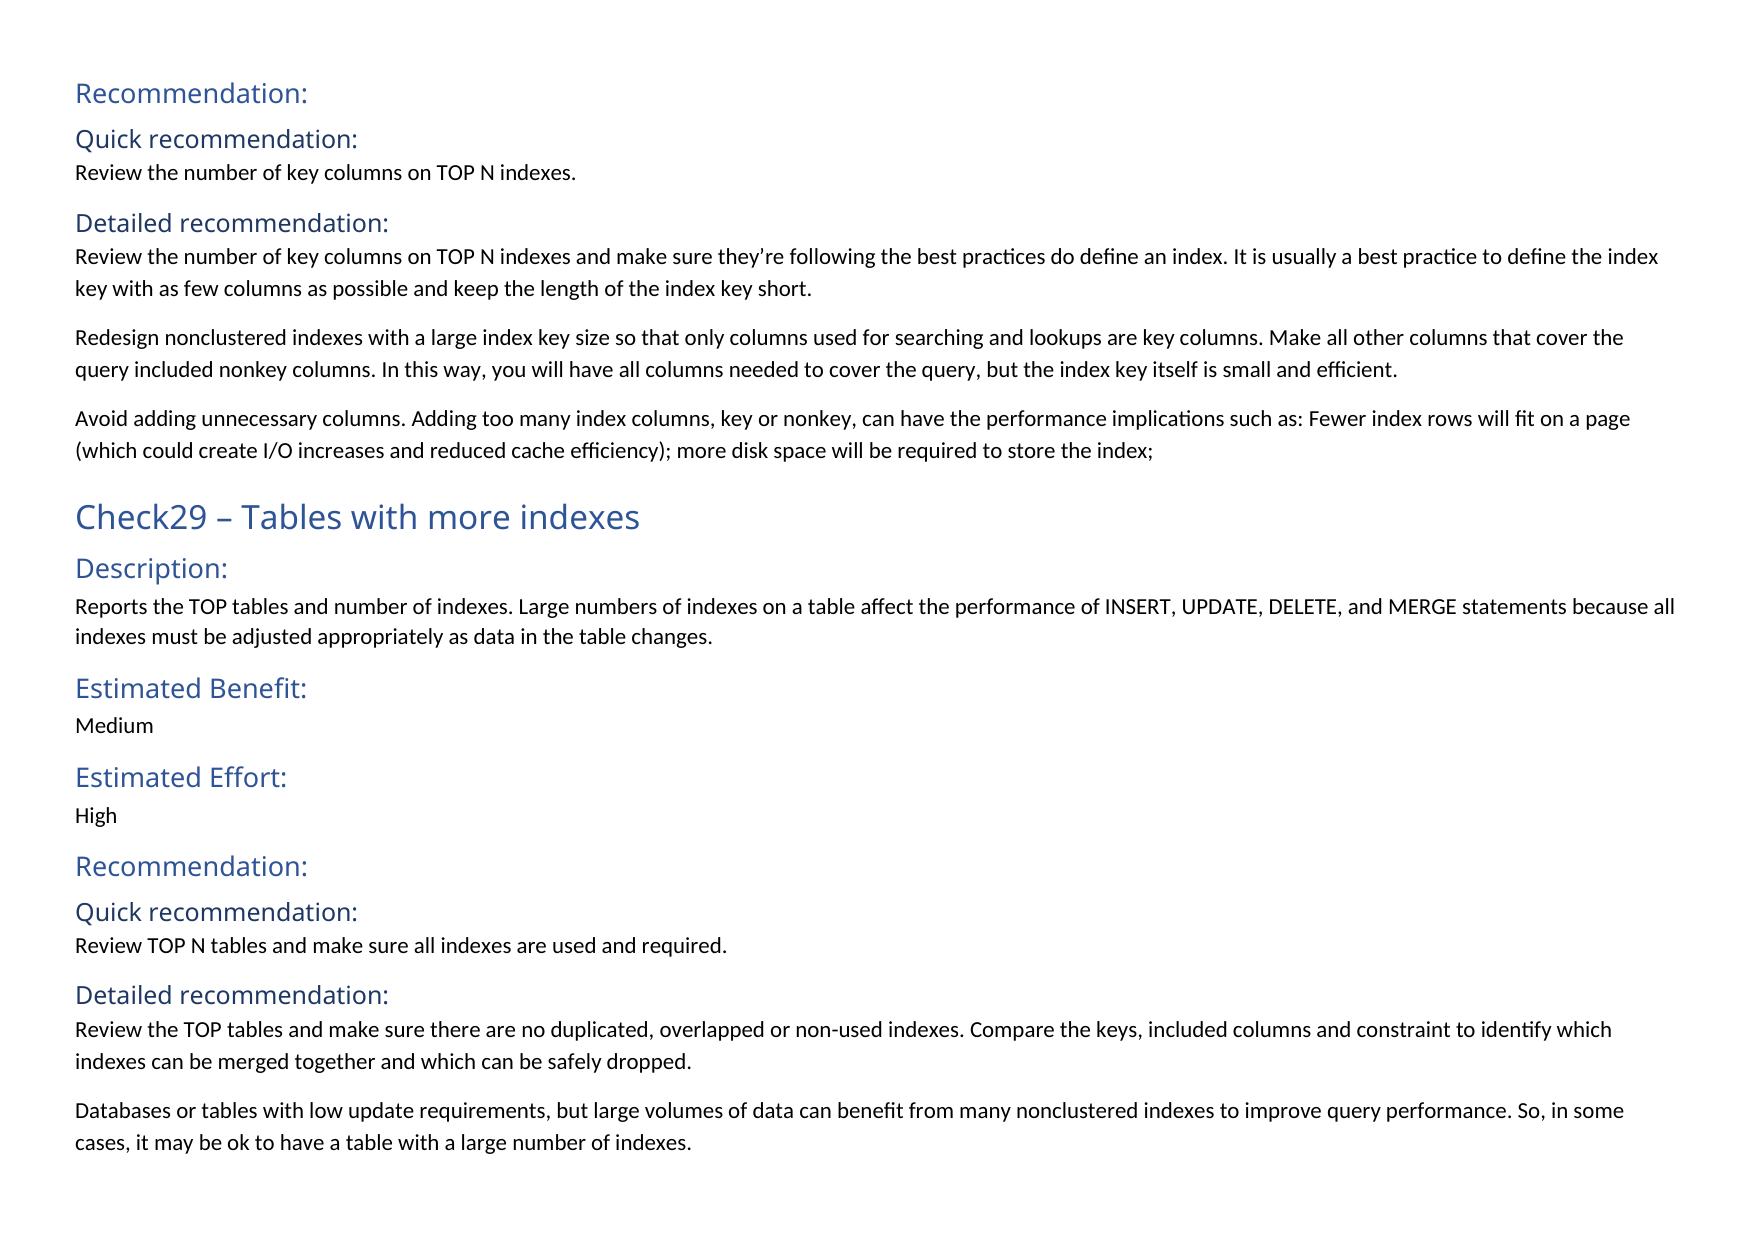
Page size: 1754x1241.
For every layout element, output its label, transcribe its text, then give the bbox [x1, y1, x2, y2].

subtitle Check29 – Tables with more indexes [75, 493, 1679, 539]
subtitle Estimated Effort: [75, 758, 1679, 795]
text Review the number of key columns on TOP N indexes. [75, 158, 1679, 186]
text Review TOP N tables and make sure all indexes are used and required. [75, 931, 1679, 959]
text Avoid adding unnecessary columns. Adding too many index columns, key or nonkey, can have the performance implications such as: Fewer index rows will fit on a page (which could create I/O increases and reduced cache efficiency); more disk space will be required to store the index; [75, 404, 1679, 464]
subtitle Recommendation: [75, 848, 1679, 885]
subtitle Detailed recommendation: [75, 205, 1679, 239]
subtitle Detailed recommendation: [75, 978, 1679, 1012]
subtitle Recommendation: [75, 75, 1679, 112]
subtitle Quick recommendation: [75, 894, 1679, 928]
text Review the number of key columns on TOP N indexes and make sure they’re following the best practices do define an index. It is usually a best practice to define the index key with as few columns as possible and keep the length of the index key short. [75, 242, 1679, 302]
subtitle Description: [75, 550, 1679, 587]
text Medium [75, 712, 1679, 740]
text High [75, 801, 1679, 829]
subtitle Estimated Benefit: [75, 669, 1679, 706]
text Databases or tables with low update requirements, but large volumes of data can benefit from many nonclustered indexes to improve query performance. So, in some cases, it may be ok to have a table with a large number of indexes. [75, 1096, 1679, 1156]
text Reports the TOP tables and number of indexes. Large numbers of indexes on a table affect the performance of INSERT, UPDATE, DELETE, and MERGE statements because all indexes must be adjusted appropriately as data in the table changes. [75, 592, 1679, 650]
subtitle Quick recommendation: [75, 122, 1679, 156]
text Review the TOP tables and make sure there are no duplicated, overlapped or non-used indexes. Compare the keys, included columns and constraint to identify which indexes can be merged together and which can be safely dropped. [75, 1015, 1679, 1075]
text Redesign nonclustered indexes with a large index key size so that only columns used for searching and lookups are key columns. Make all other columns that cover the query included nonkey columns. In this way, you will have all columns needed to cover the query, but the index key itself is small and efficient. [75, 323, 1679, 383]
